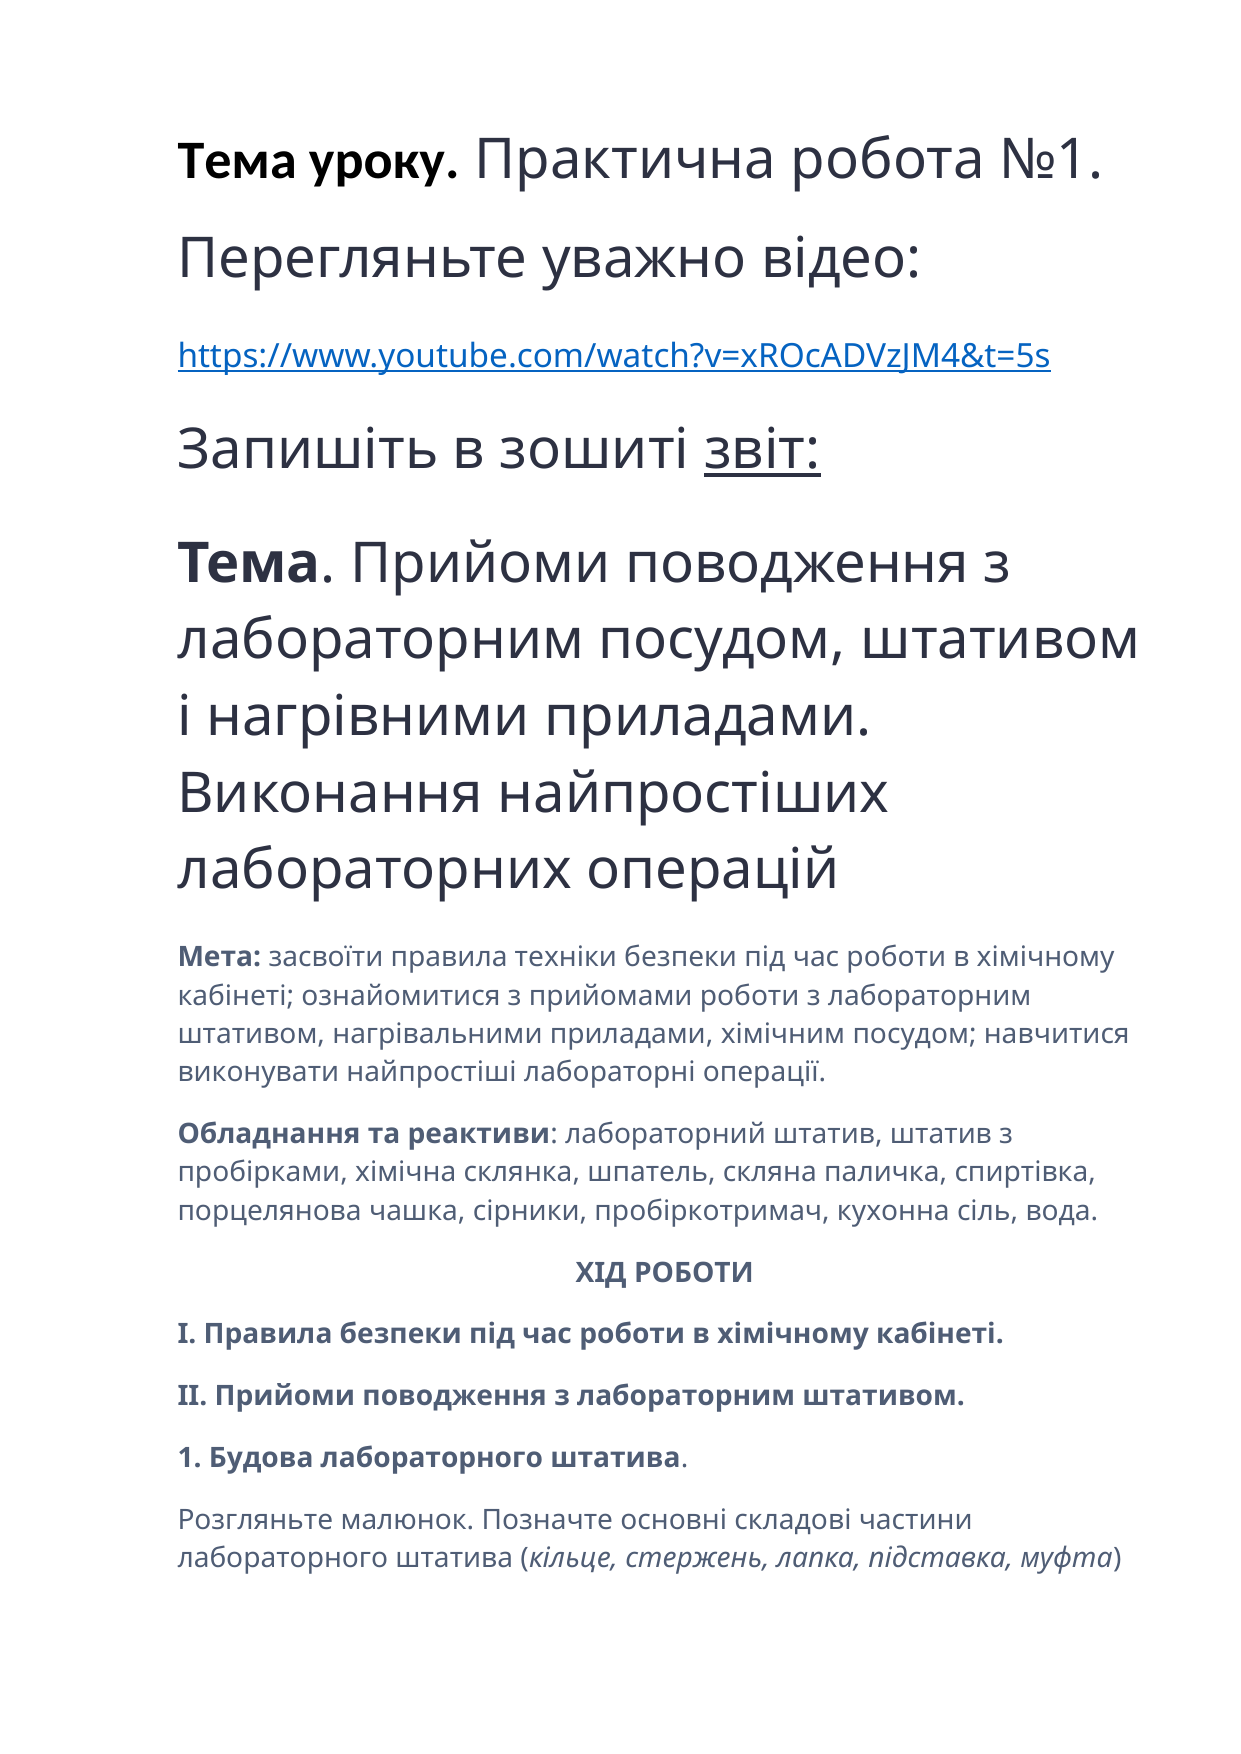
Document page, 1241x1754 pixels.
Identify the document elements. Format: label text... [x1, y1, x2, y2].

text 1. Будова лабораторного штатива. [177, 1437, 1152, 1476]
text ХІД РОБОТИ [177, 1252, 1152, 1290]
text Обладнання та реактиви: лабораторний штатив, штатив з пробірками, хімічна склянка, шпатель, скляна паличка, спиртівка, порцелянова чашка, сірники, пробіркотримач, кухонна сіль, вода. [177, 1113, 1152, 1228]
text https://www.youtube.com/watch?v=xROcADVzJM4&t=5s [177, 331, 1152, 377]
text Тема. Прийоми поводження з лабораторним посудом, штативом і нагрівними приладами. Виконання найпростіших лабораторних операцій [177, 522, 1152, 905]
text II. Прийоми поводження з лабораторним штативом. [177, 1375, 1152, 1414]
text I. Правила безпеки під час роботи в хімічному кабінеті. [177, 1314, 1152, 1352]
text Тема уроку. Практична робота №1. [177, 118, 1152, 195]
text Розгляньте малюнок. Позначте основні складові частини лабораторного штатива (кільце, стержень, лапка, підставка, муфта) [177, 1499, 1152, 1576]
text Мета: засвоїти правила техніки безпеки під час роботи в хімічному кабінеті; ознайомитися з прийомами роботи з лабораторним штативом, нагрівальними приладами, хімічним посудом; навчитися виконувати найпростіші лабораторні операції. [177, 937, 1152, 1090]
text Перегляньте уважно відео: [177, 217, 1152, 294]
text Запишіть в зошиті звіт: [177, 408, 1152, 485]
